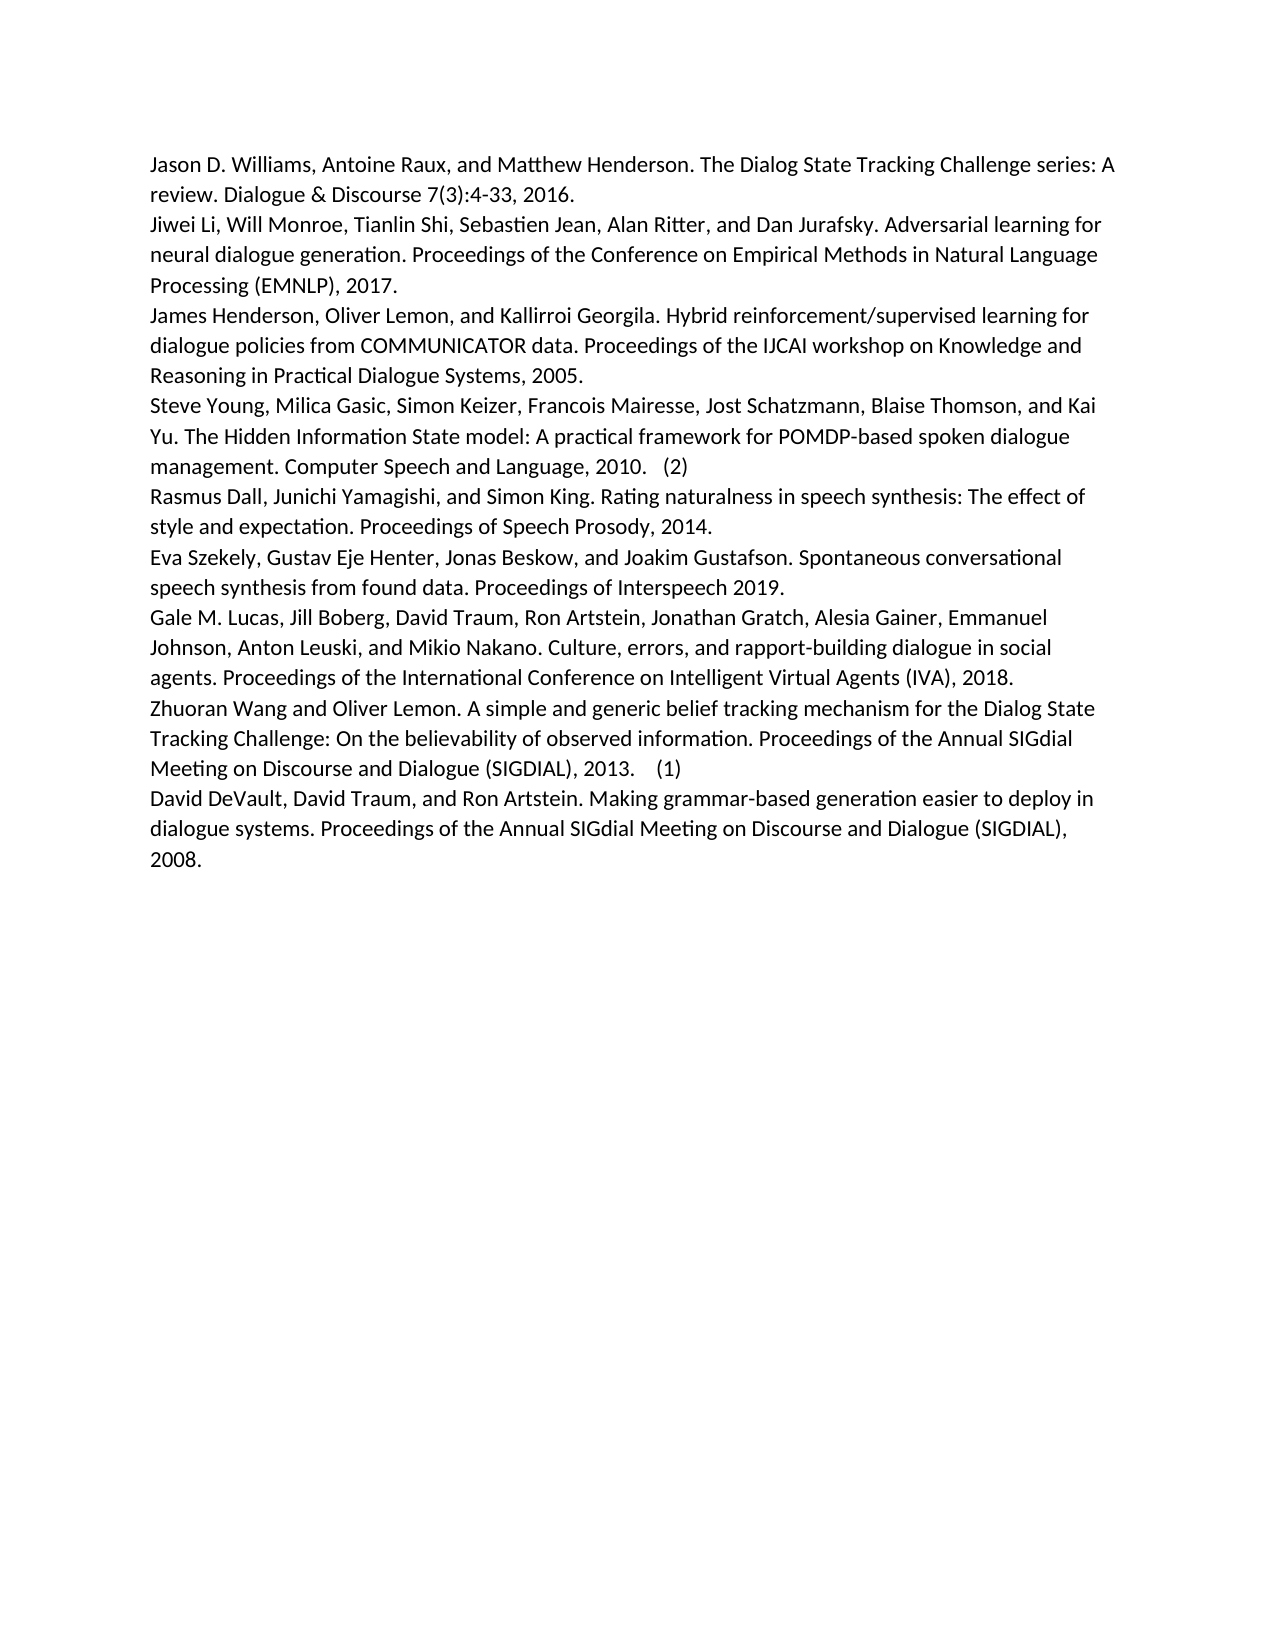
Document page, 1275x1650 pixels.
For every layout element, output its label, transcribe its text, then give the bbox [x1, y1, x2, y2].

text Rasmus Dall, Junichi Yamagishi, and Simon King. Rating naturalness in speech synthesis: The effect of style and expectation. Proceedings of Speech Prosody, 2014. [150, 482, 1125, 541]
text Gale M. Lucas, Jill Boberg, David Traum, Ron Artstein, Jonathan Gratch, Alesia Gainer, Emmanuel Johnson, Anton Leuski, and Mikio Nakano. Culture, errors, and rapport-building dialogue in social agents. Proceedings of the International Conference on Intelligent Virtual Agents (IVA), 2018. [150, 603, 1125, 692]
text Jiwei Li, Will Monroe, Tianlin Shi, Sebastien Jean, Alan Ritter, and Dan Jurafsky. Adversarial learning for neural dialogue generation. Proceedings of the Conference on Empirical Methods in Natural Language Processing (EMNLP), 2017. [150, 210, 1125, 299]
text Eva Szekely, Gustav Eje Henter, Jonas Beskow, and Joakim Gustafson. Spontaneous conversational speech synthesis from found data. Proceedings of Interspeech 2019. [150, 543, 1125, 601]
text David DeVault, David Traum, and Ron Artstein. Making grammar-based generation easier to deploy in dialogue systems. Proceedings of the Annual SIGdial Meeting on Discourse and Dialogue (SIGDIAL), 2008. [150, 784, 1125, 873]
text Jason D. Williams, Antoine Raux, and Matthew Henderson. The Dialog State Tracking Challenge series: A review. Dialogue & Discourse 7(3):4-33, 2016. [150, 150, 1125, 208]
text Zhuoran Wang and Oliver Lemon. A simple and generic belief tracking mechanism for the Dialog State Tracking Challenge: On the believability of observed information. Proceedings of the Annual SIGdial Meeting on Discourse and Dialogue (SIGDIAL), 2013. (1) [150, 694, 1125, 782]
text Steve Young, Milica Gasic, Simon Keizer, Francois Mairesse, Jost Schatzmann, Blaise Thomson, and Kai Yu. The Hidden Information State model: A practical framework for POMDP-based spoken dialogue management. Computer Speech and Language, 2010. (2) [150, 392, 1125, 480]
text James Henderson, Oliver Lemon, and Kallirroi Georgila. Hybrid reinforcement/supervised learning for dialogue policies from COMMUNICATOR data. Proceedings of the IJCAI workshop on Knowledge and Reasoning in Practical Dialogue Systems, 2005. [150, 301, 1125, 389]
